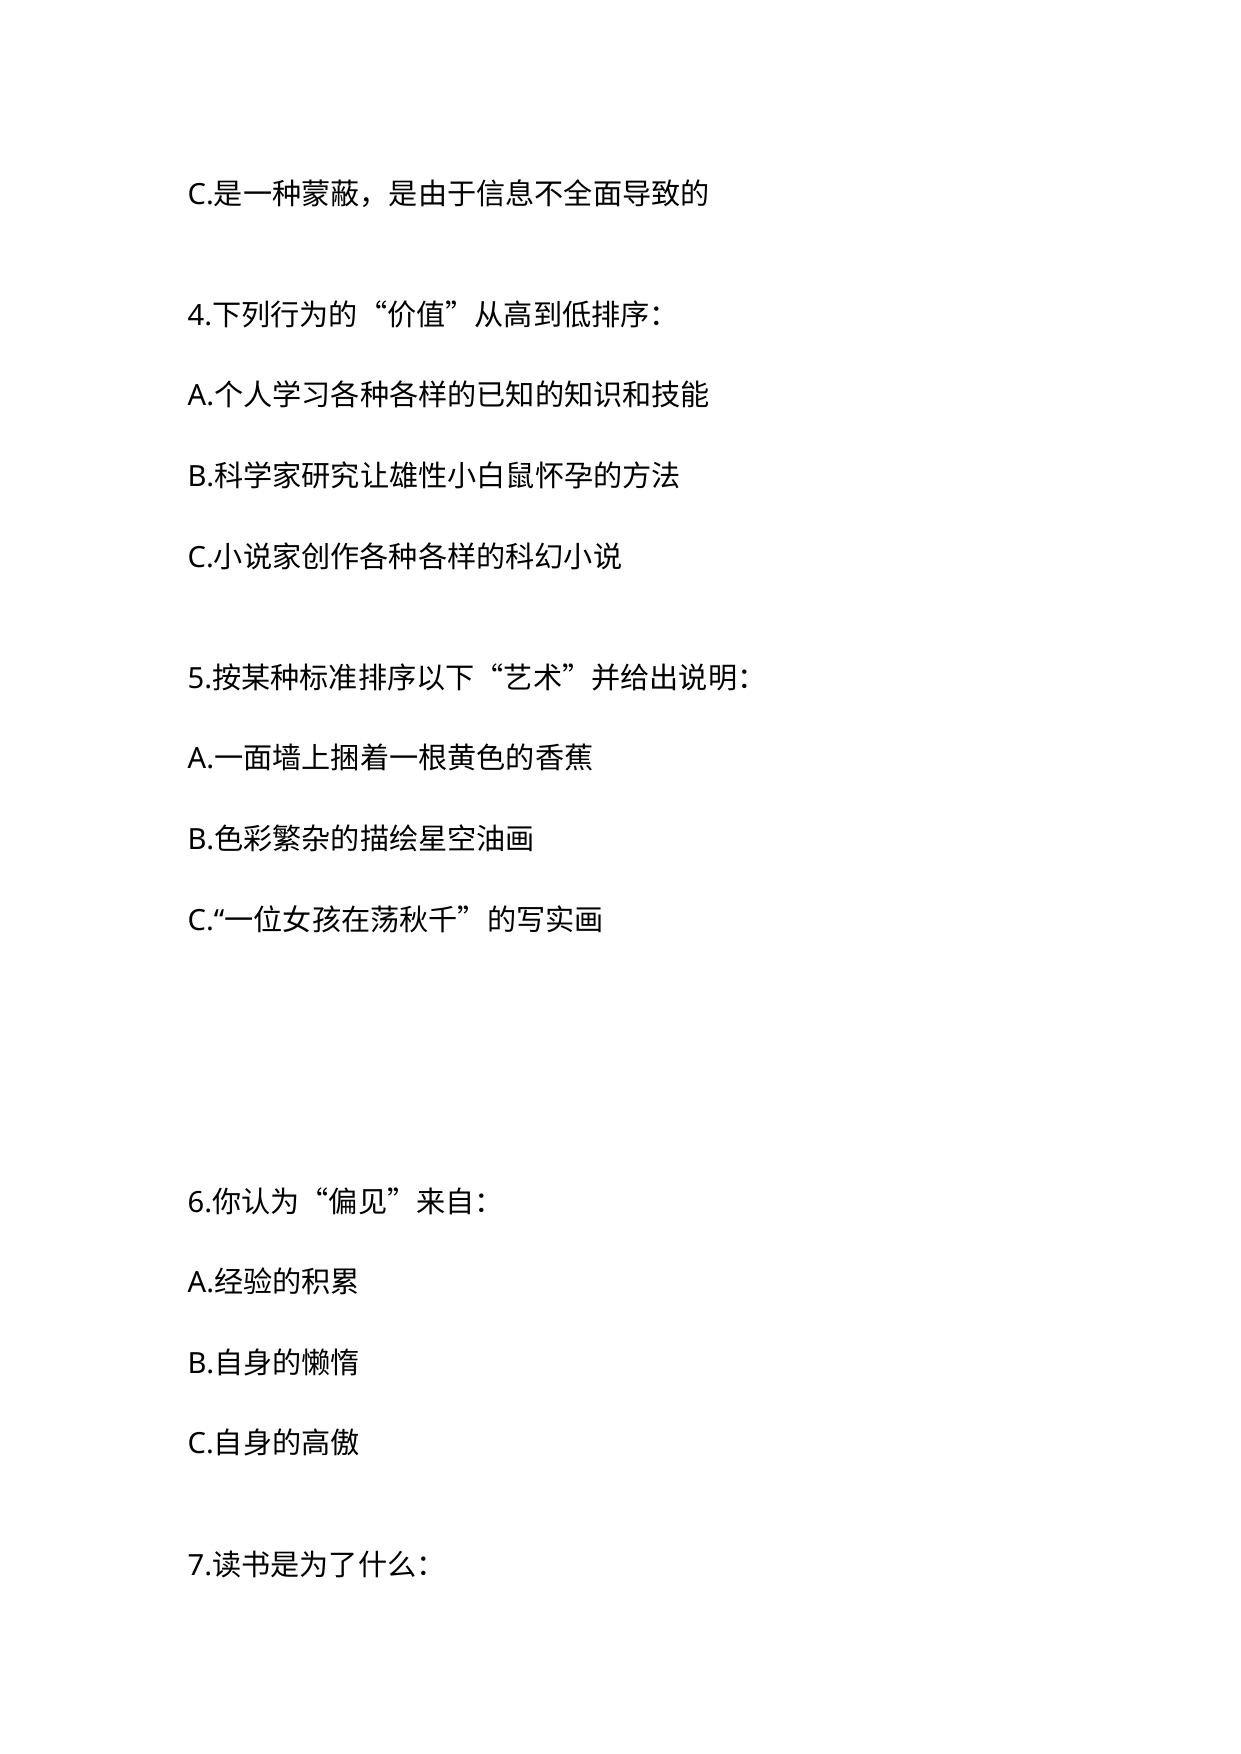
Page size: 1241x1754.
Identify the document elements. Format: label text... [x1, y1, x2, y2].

text 7.读书是为了什么： [187, 1522, 1053, 1603]
text C.“一位女孩在荡秋千”的写实画 [187, 877, 1053, 958]
text 4.下列行为的“价值”从高到低排序： [187, 272, 1053, 353]
text A.一面墙上捆着一根黄色的香蕉 [187, 716, 1053, 796]
text 6.你认为“偏见”来自： [187, 1159, 1053, 1240]
text B.科学家研究让雄性小白鼠怀孕的方法 [187, 433, 1053, 514]
text B.色彩繁杂的描绘星空油画 [187, 796, 1053, 877]
text 5.按某种标准排序以下“艺术”并给出说明： [187, 635, 1053, 716]
text A.个人学习各种各样的已知的知识和技能 [187, 353, 1053, 433]
text C.是一种蒙蔽，是由于信息不全面导致的 [187, 151, 1053, 232]
text A.经验的积累 [187, 1240, 1053, 1320]
text B.自身的懒惰 [187, 1320, 1053, 1401]
text C.小说家创作各种各样的科幻小说 [187, 514, 1053, 595]
text C.自身的高傲 [187, 1401, 1053, 1482]
